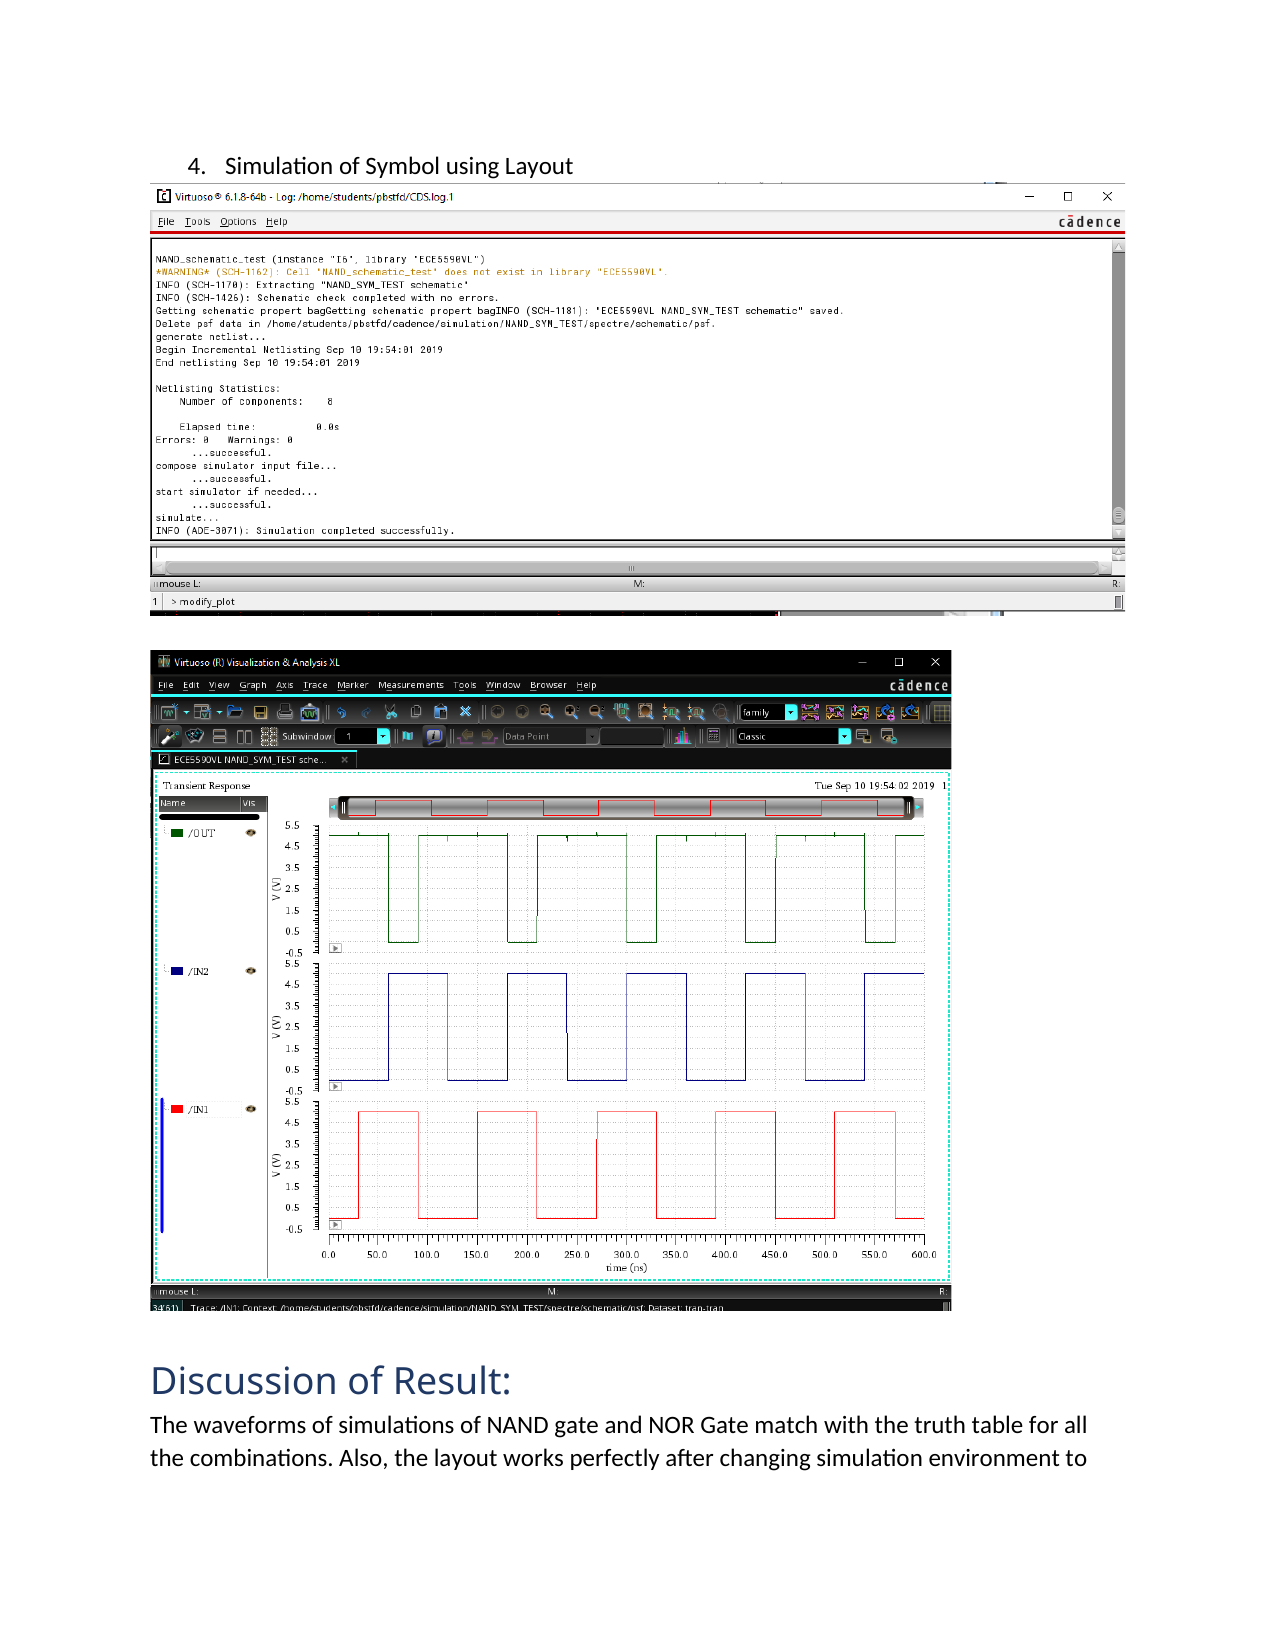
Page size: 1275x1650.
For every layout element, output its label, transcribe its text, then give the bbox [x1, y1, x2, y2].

subtitle Discussion of Result: [150, 1354, 1125, 1405]
picture [150, 182, 1125, 616]
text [150, 1409, 1125, 1473]
picture [150, 650, 952, 1311]
list Simulation of Symbol using Layout [187, 150, 1125, 181]
